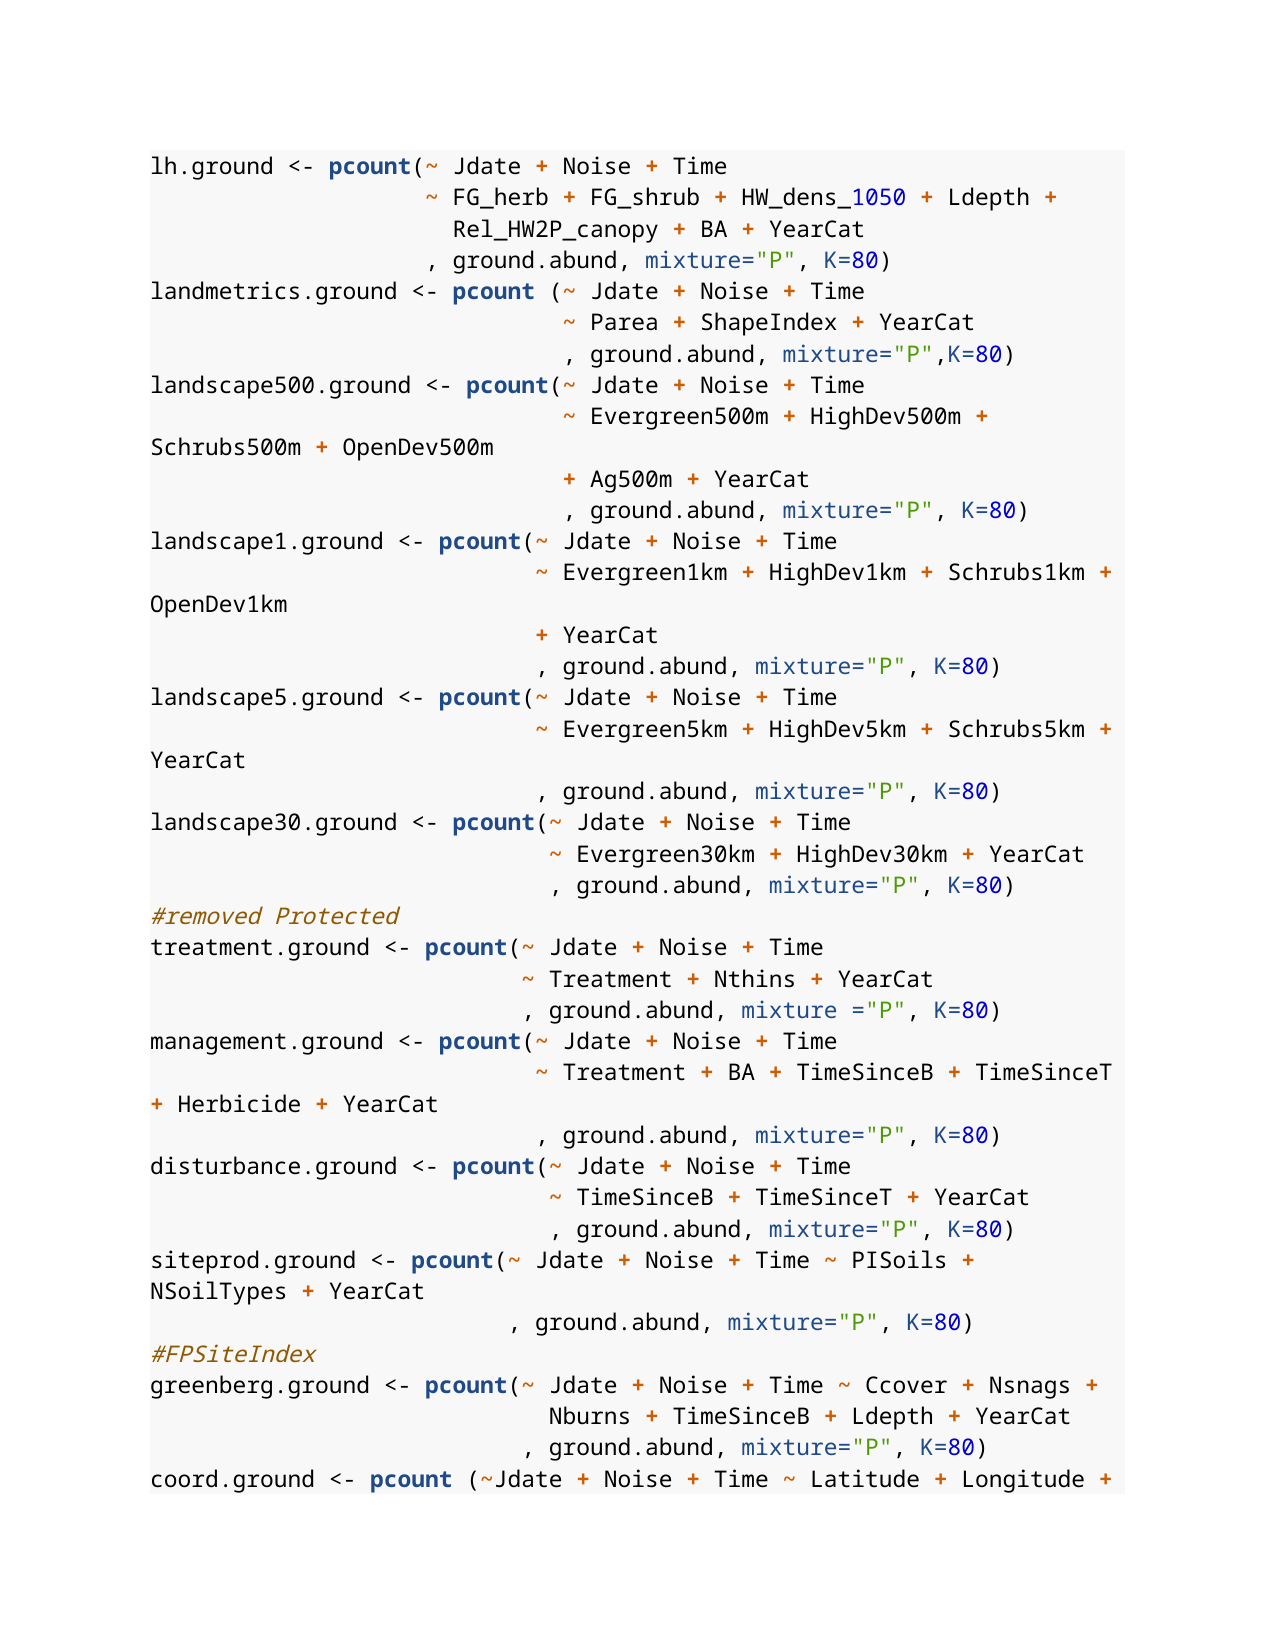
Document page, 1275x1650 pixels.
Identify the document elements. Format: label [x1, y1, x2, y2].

text [150, 150, 1125, 1494]
